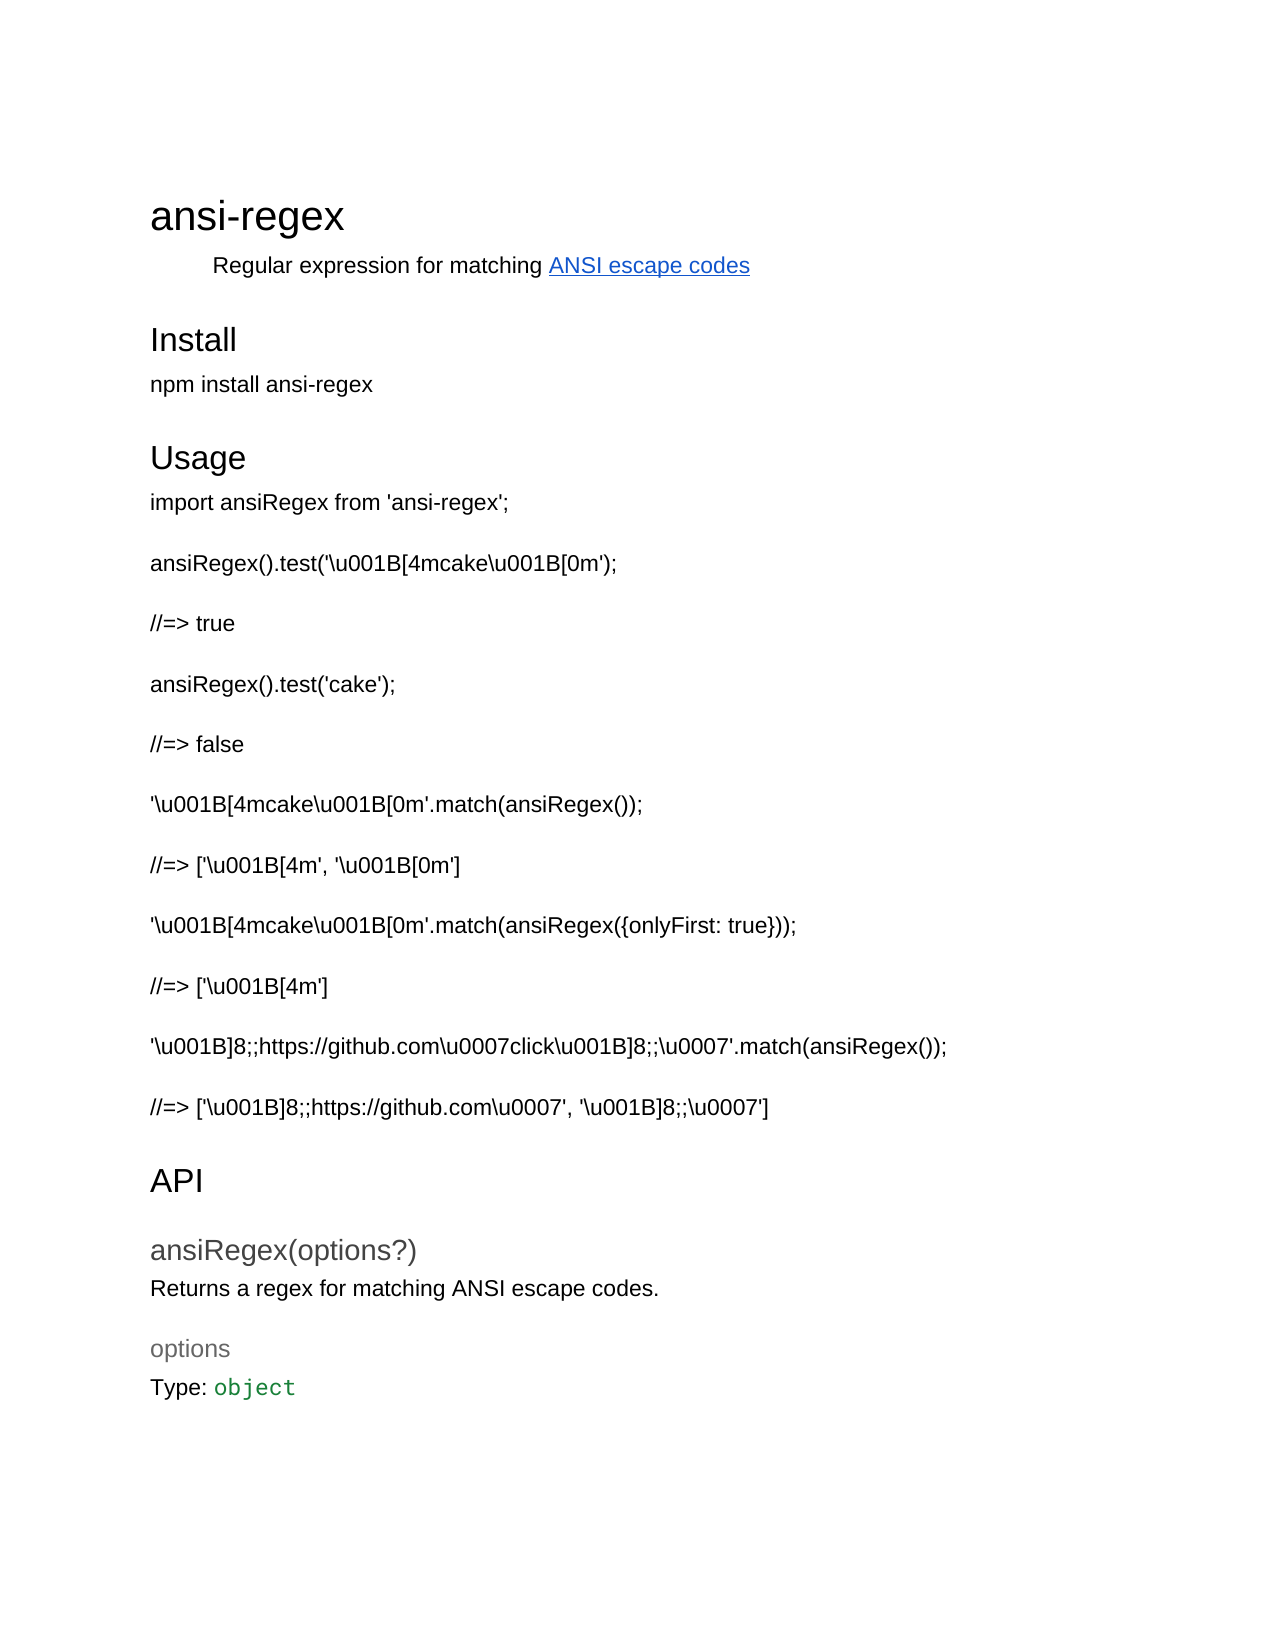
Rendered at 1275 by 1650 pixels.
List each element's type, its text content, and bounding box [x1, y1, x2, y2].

subtitle ansiRegex(options?) [150, 1233, 1125, 1267]
text //=> false [150, 731, 1125, 757]
text Type: object [150, 1371, 1125, 1402]
text //=> true [150, 610, 1125, 637]
subtitle options [150, 1334, 1125, 1363]
text //=> ['\u001B]8;;https://github.com\u0007', '\u001B]8;;\u0007'] [150, 1093, 1125, 1120]
text '\u001B[4mcake\u001B[0m'.match(ansiRegex()); [150, 791, 1125, 818]
subtitle Install [150, 320, 1125, 358]
text import ansiRegex from 'ansi-regex'; [150, 489, 1125, 516]
text npm install ansi-regex [150, 371, 1125, 397]
subtitle ansi-regex [150, 192, 1125, 239]
text //=> ['\u001B[4m', '\u001B[0m'] [150, 852, 1125, 878]
text '\u001B[4mcake\u001B[0m'.match(ansiRegex({onlyFirst: true})); [150, 912, 1125, 939]
text Returns a regex for matching ANSI escape codes. [150, 1275, 1125, 1301]
text '\u001B]8;;https://github.com\u0007click\u001B]8;;\u0007'.match(ansiRegex()); [150, 1033, 1125, 1059]
text Regular expression for matching ANSI escape codes [212, 252, 1062, 278]
text ansiRegex().test('\u001B[4mcake\u001B[0m'); [150, 550, 1125, 576]
subtitle API [150, 1161, 1125, 1200]
text //=> ['\u001B[4m'] [150, 973, 1125, 999]
subtitle Usage [150, 438, 1125, 477]
text ansiRegex().test('cake'); [150, 671, 1125, 697]
